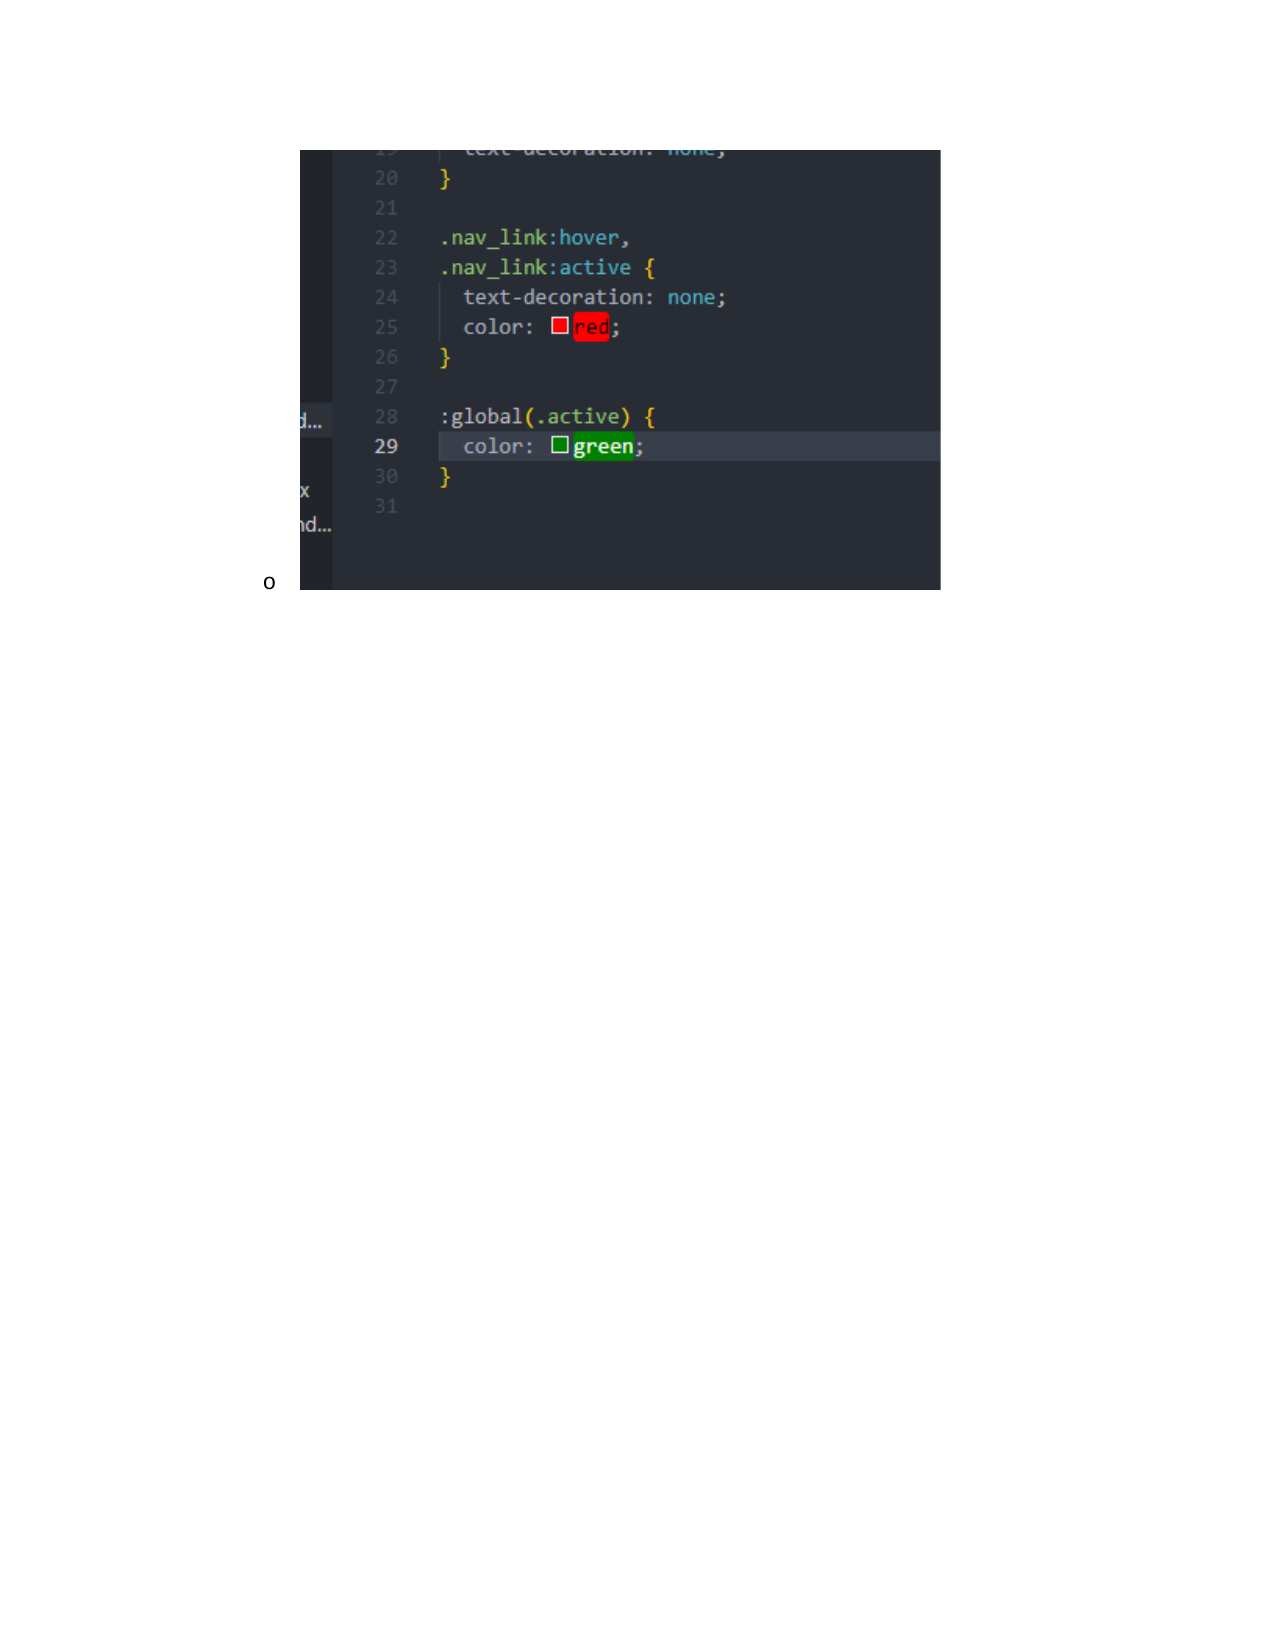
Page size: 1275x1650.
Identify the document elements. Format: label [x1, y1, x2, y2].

picture [300, 150, 941, 590]
